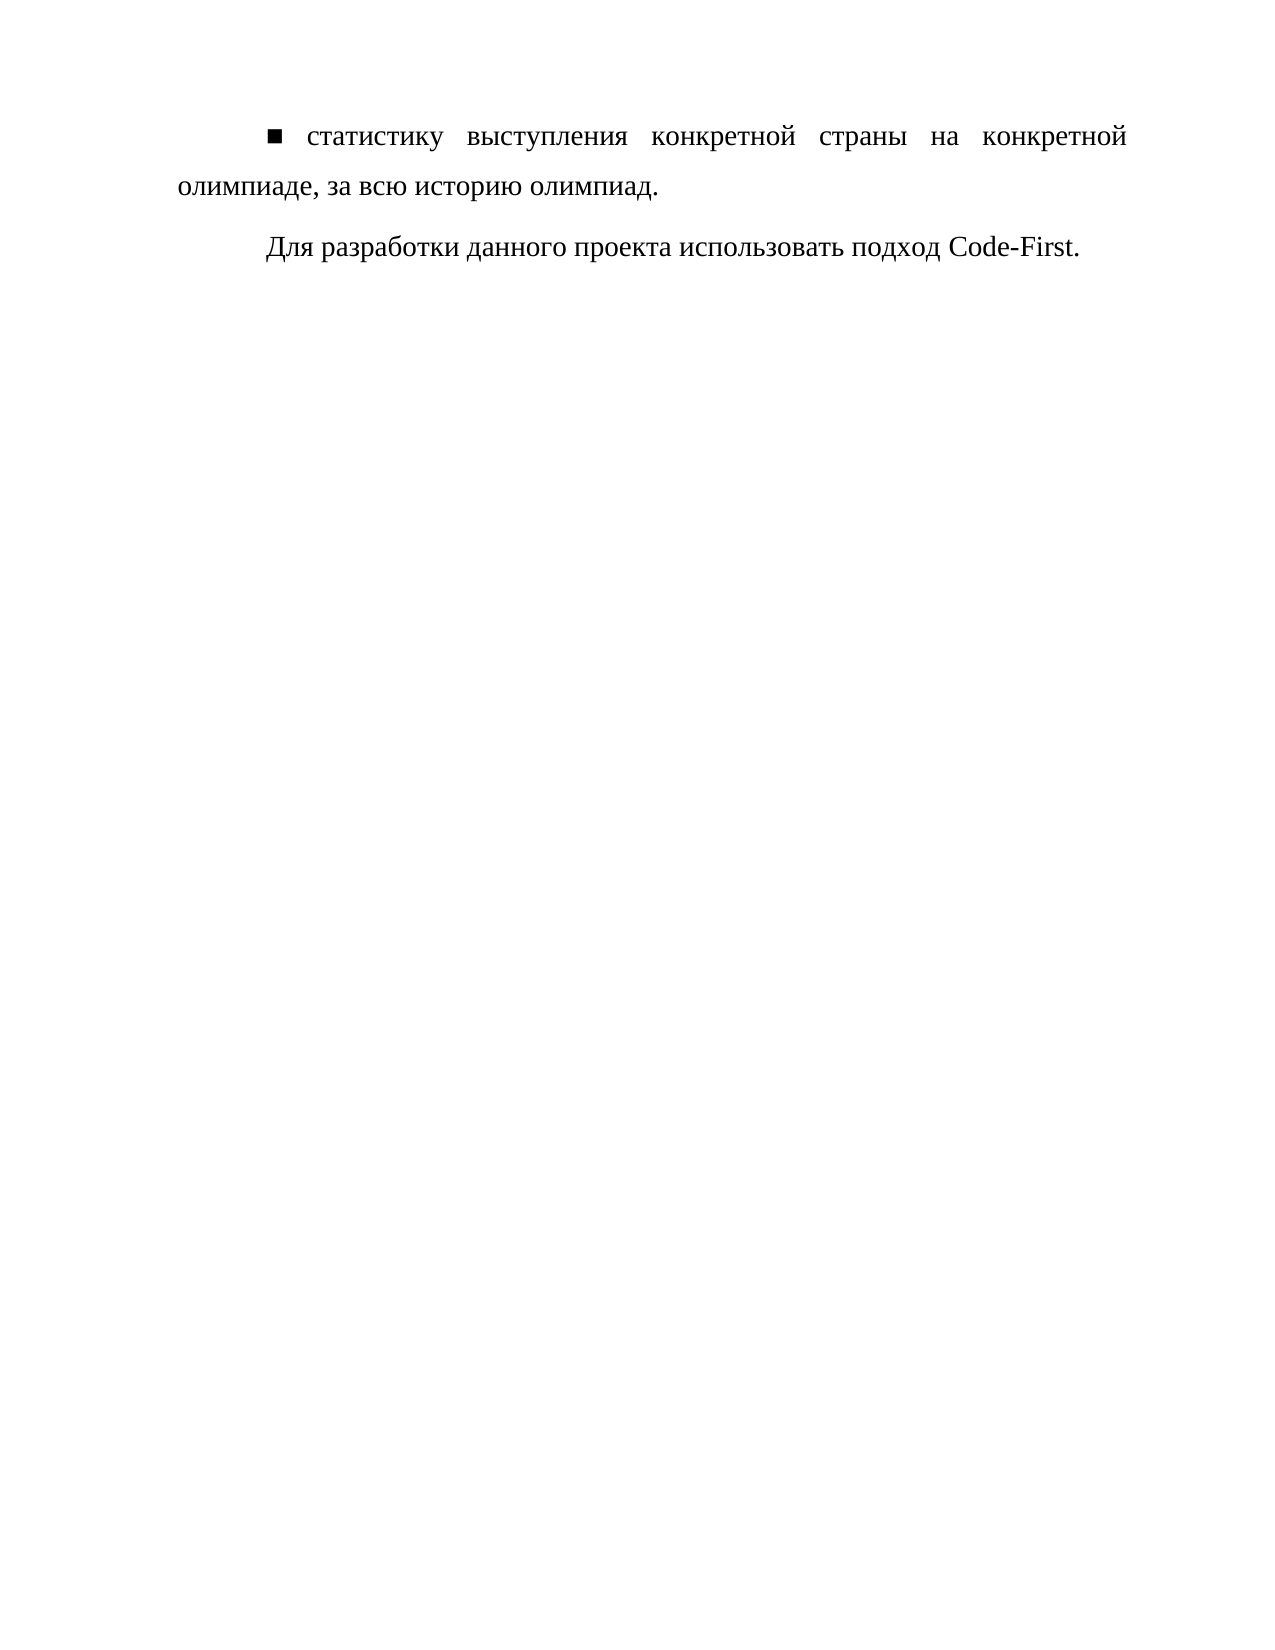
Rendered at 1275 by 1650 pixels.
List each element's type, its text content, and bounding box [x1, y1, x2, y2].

text Для разработки данного проекта использовать подход Code-First. [177, 229, 1127, 263]
text ■ статистику выступления конкретной страны на конкретной олимпиаде, за всю историю олимпиад. [177, 118, 1127, 202]
